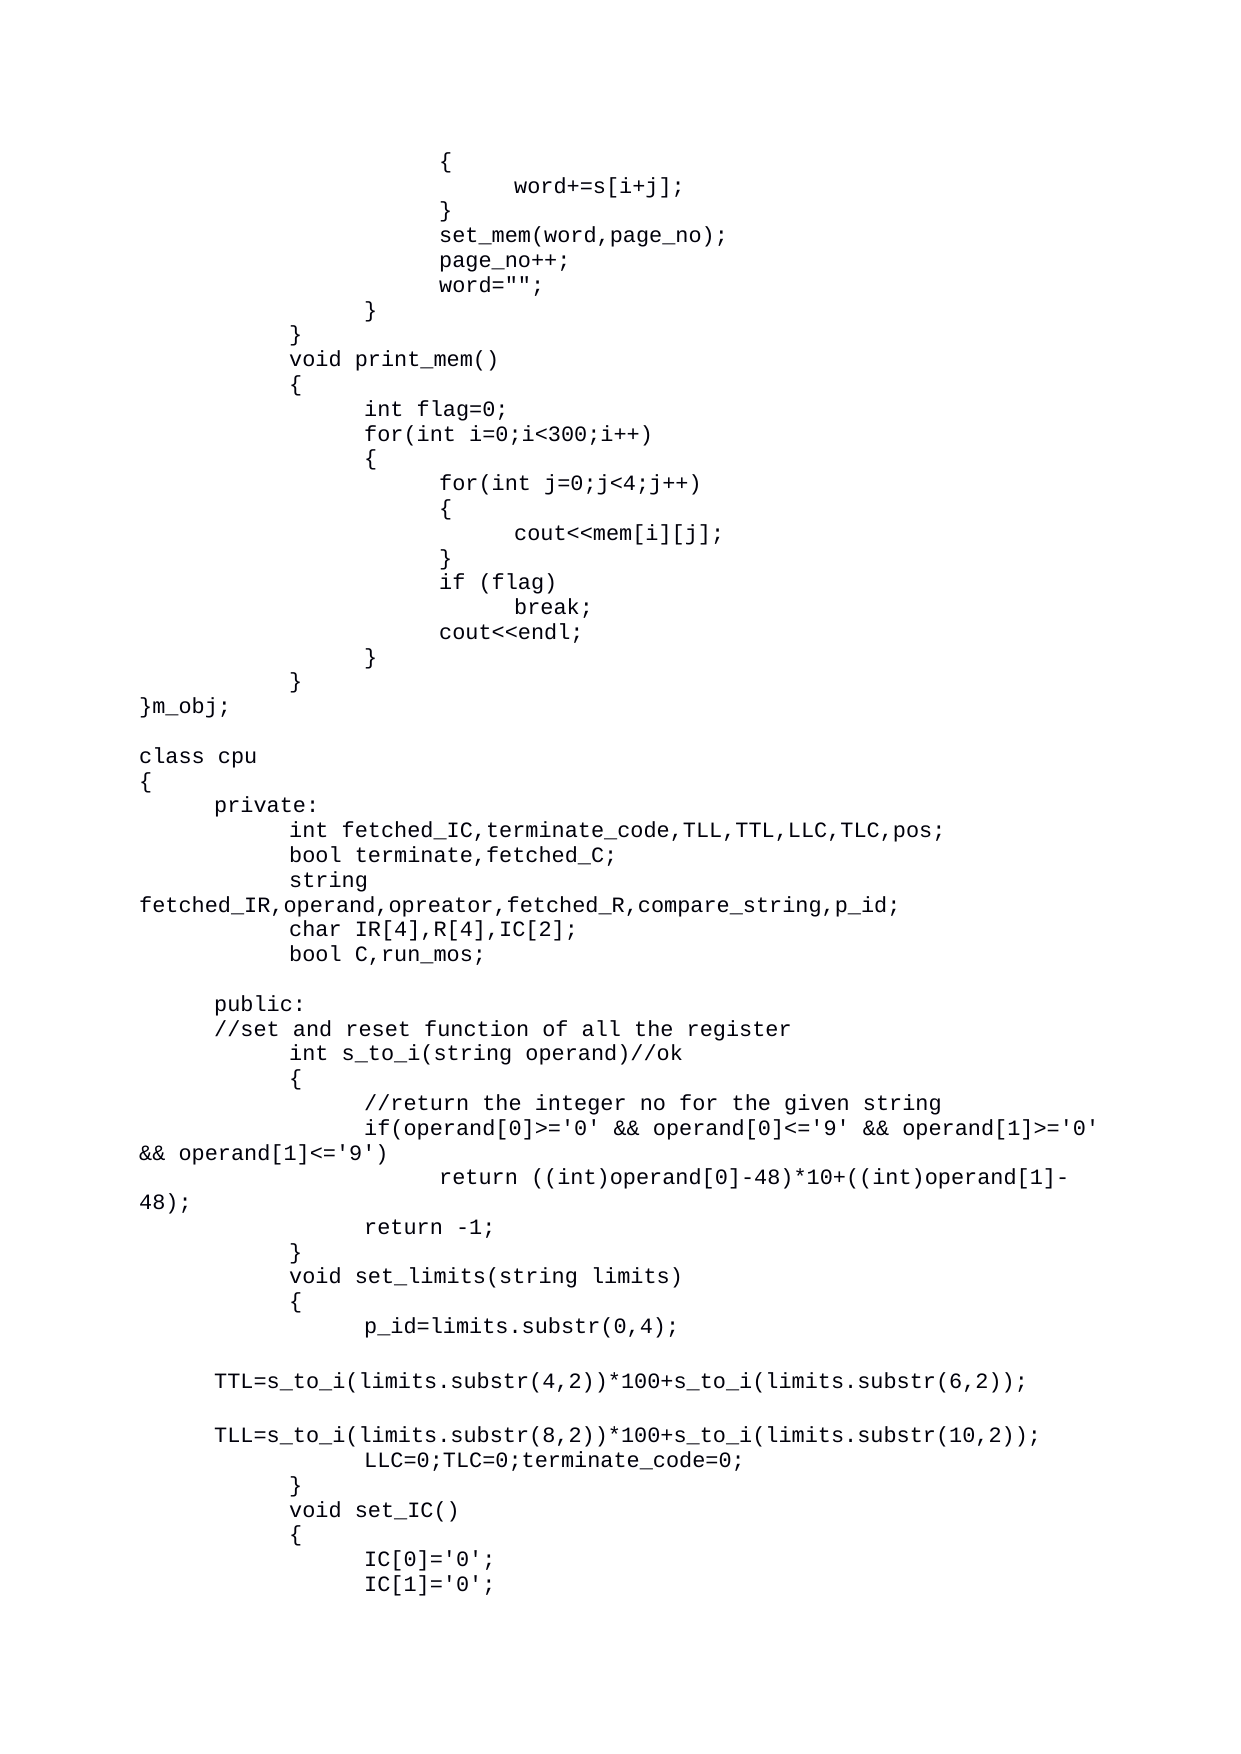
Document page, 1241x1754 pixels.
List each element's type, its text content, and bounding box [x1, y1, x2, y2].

text string fetched_IR,operand,opreator,fetched_R,compare_string,p_id; [139, 869, 1101, 918]
text } [139, 323, 1101, 348]
text cout<<endl; [139, 621, 1101, 646]
text for(int j=0;j<4;j++) [139, 472, 1101, 497]
text TLL=s_to_i(limits.substr(8,2))*100+s_to_i(limits.substr(10,2)); [139, 1394, 1101, 1449]
text cout<<mem[i][j]; [139, 522, 1101, 547]
text } [139, 1241, 1101, 1266]
text set_mem(word,page_no); [139, 224, 1101, 249]
text if(operand[0]>='0' && operand[0]<='9' && operand[1]>='0' && operand[1]<='9') [139, 1117, 1101, 1166]
text { [139, 497, 1101, 522]
text { [139, 150, 1101, 175]
text } [139, 646, 1101, 671]
text word+=s[i+j]; [139, 175, 1101, 199]
text bool terminate,fetched_C; [139, 844, 1101, 869]
text return -1; [139, 1216, 1101, 1241]
text int fetched_IC,terminate_code,TLL,TTL,LLC,TLC,pos; [139, 819, 1101, 844]
text IC[1]='0'; [139, 1573, 1101, 1598]
text TTL=s_to_i(limits.substr(4,2))*100+s_to_i(limits.substr(6,2)); [139, 1340, 1101, 1394]
text word=""; [139, 274, 1101, 299]
text //return the integer no for the given string [139, 1092, 1101, 1117]
text if (flag) [139, 571, 1101, 596]
text //set and reset function of all the register [139, 1018, 1101, 1042]
text IC[0]='0'; [139, 1548, 1101, 1573]
text { [139, 1523, 1101, 1548]
text for(int i=0;i<300;i++) [139, 423, 1101, 447]
text { [139, 447, 1101, 472]
text int flag=0; [139, 398, 1101, 423]
text LLC=0;TLC=0;terminate_code=0; [139, 1449, 1101, 1474]
text bool C,run_mos; [139, 943, 1101, 968]
text int s_to_i(string operand)//ok [139, 1042, 1101, 1067]
text } [139, 199, 1101, 224]
text class cpu [139, 745, 1101, 770]
text return ((int)operand[0]-48)*10+((int)operand[1]-48); [139, 1166, 1101, 1216]
text char IR[4],R[4],IC[2]; [139, 918, 1101, 943]
text } [139, 671, 1101, 695]
text { [139, 373, 1101, 398]
text { [139, 1067, 1101, 1092]
text } [139, 299, 1101, 323]
text { [139, 770, 1101, 794]
text private: [139, 794, 1101, 819]
text void set_limits(string limits) [139, 1266, 1101, 1290]
text void set_IC() [139, 1499, 1101, 1523]
text } [139, 547, 1101, 571]
text break; [139, 596, 1101, 621]
text } [139, 1474, 1101, 1499]
text public: [139, 993, 1101, 1018]
text }m_obj; [139, 695, 1101, 720]
text { [139, 1290, 1101, 1315]
text page_no++; [139, 249, 1101, 274]
text void print_mem() [139, 348, 1101, 373]
text p_id=limits.substr(0,4); [139, 1315, 1101, 1340]
